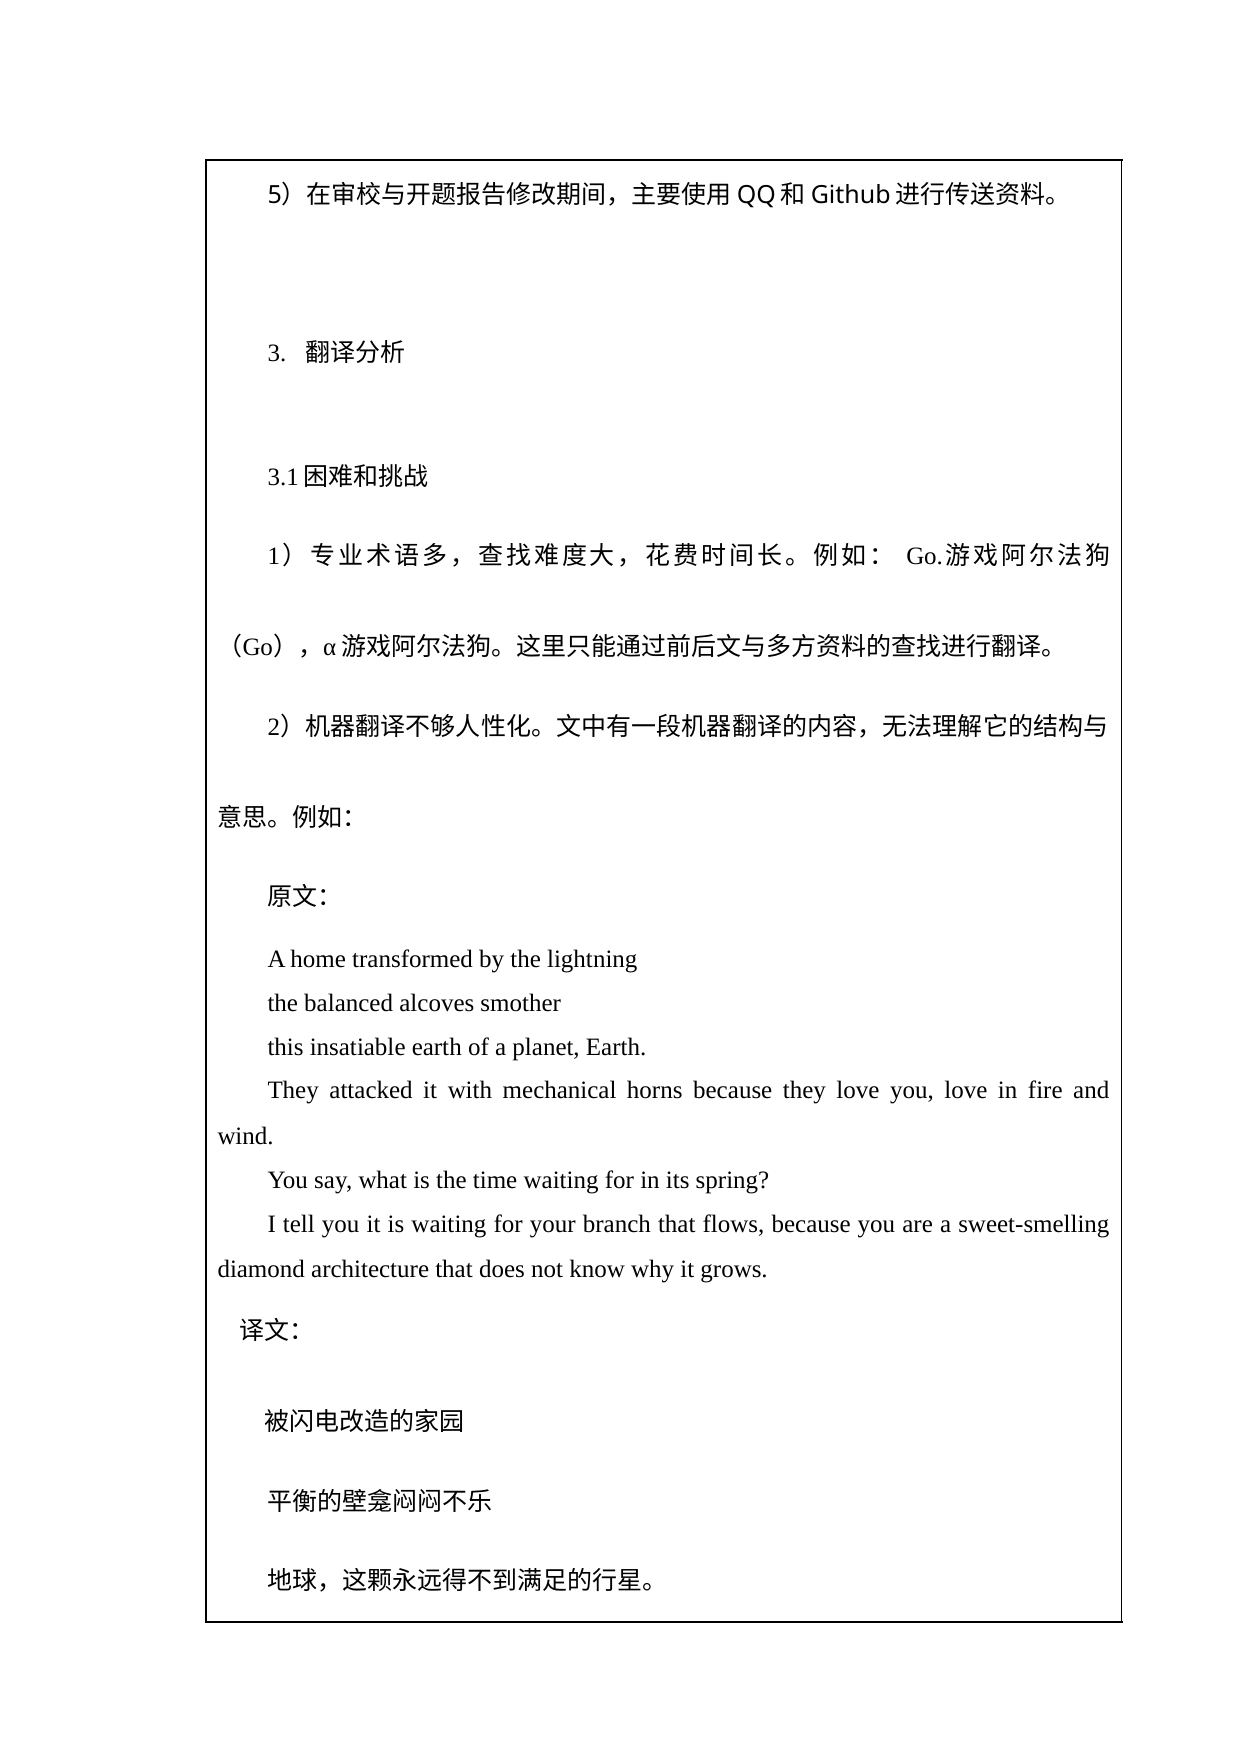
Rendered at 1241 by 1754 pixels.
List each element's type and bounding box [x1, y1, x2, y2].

table_cell [207, 161, 1121, 1621]
